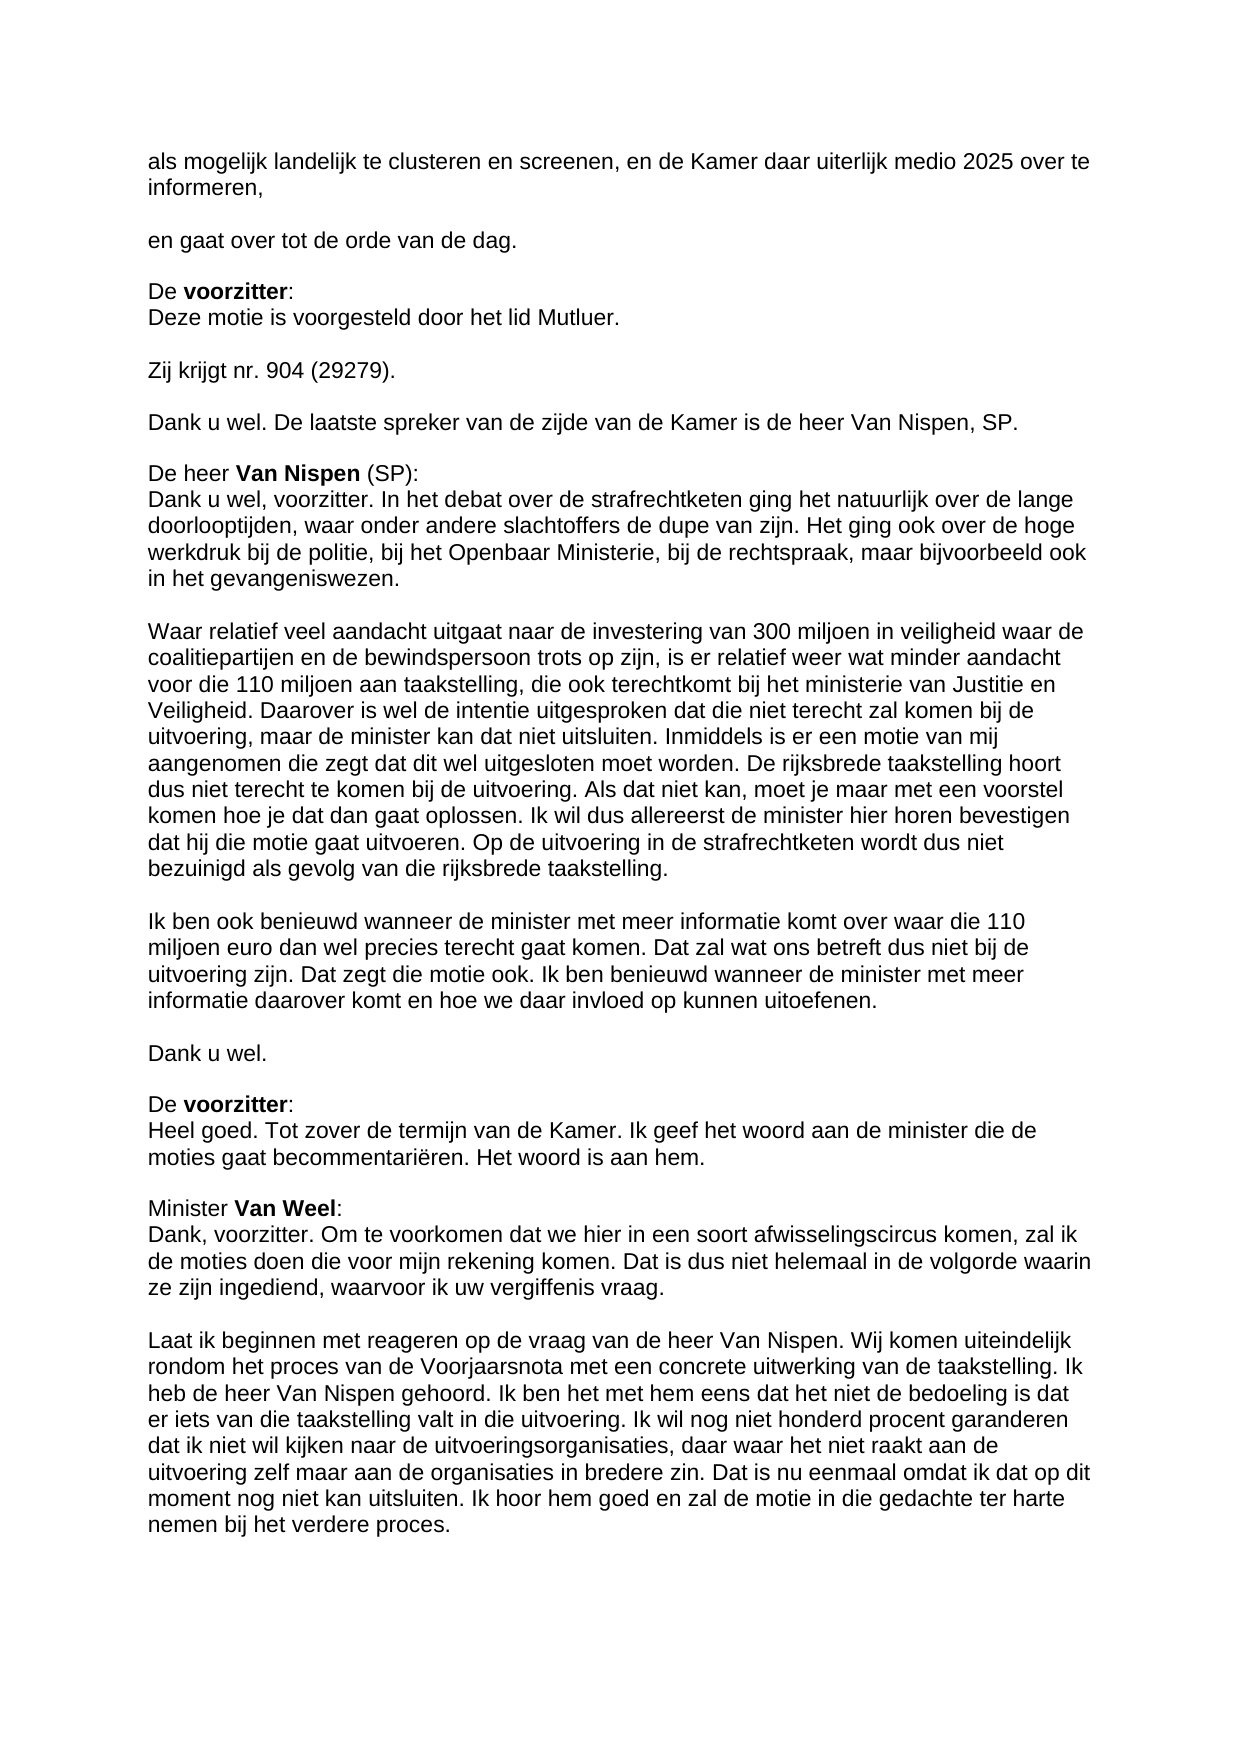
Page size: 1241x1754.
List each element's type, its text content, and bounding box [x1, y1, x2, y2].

text Dank u wel. De laatste spreker van de zijde van de Kamer is de heer Van Nispen, SP. [148, 408, 1093, 435]
text De voorzitter: Deze motie is voorgesteld door het lid Mutluer. Zij krijgt nr. 904 (29279). [148, 278, 1093, 383]
text Minister Van Weel: Dank, voorzitter. Om te voorkomen dat we hier in een soort afwisselingscircus komen, zal ik de moties doen die voor mijn rekening komen. Dat is dus niet helemaal in de volgorde waarin ze zijn ingediend, waarvoor ik uw vergiffenis vraag. Laat ik beginnen met reageren op de vraag van de heer Van Nispen. Wij komen uiteindelijk rondom het proces van de Voorjaarsnota met een concrete uitwerking van de taakstelling. Ik heb de heer Van Nispen gehoord. Ik ben het met hem eens dat het niet de bedoeling is dat er iets van die taakstelling valt in die uitvoering. Ik wil nog niet honderd procent garanderen dat ik niet wil kijken naar de uitvoeringsorganisaties, daar waar het niet raakt aan de uitvoering zelf maar aan de organisaties in bredere zin. Dat is nu eenmaal omdat ik dat op dit moment nog niet kan uitsluiten. Ik hoor hem goed en zal de motie in die gedachte ter harte nemen bij het verdere proces. [148, 1195, 1093, 1538]
text De heer Van Nispen (SP): Dank u wel, voorzitter. In het debat over de strafrechtketen ging het natuurlijk over de lange doorlooptijden, waar onder andere slachtoffers de dupe van zijn. Het ging ook over de hoge werkdruk bij de politie, bij het Openbaar Ministerie, bij de rechtspraak, maar bijvoorbeeld ook in het gevangeniswezen. Waar relatief veel aandacht uitgaat naar de investering van 300 miljoen in veiligheid waar de coalitiepartijen en de bewindspersoon trots op zijn, is er relatief weer wat minder aandacht voor die 110 miljoen aan taakstelling, die ook terechtkomt bij het ministerie van Justitie en Veiligheid. Daarover is wel de intentie uitgesproken dat die niet terecht zal komen bij de uitvoering, maar de minister kan dat niet uitsluiten. Inmiddels is er een motie van mij aangenomen die zegt dat dit wel uitgesloten moet worden. De rijksbrede taakstelling hoort dus niet terecht te komen bij de uitvoering. Als dat niet kan, moet je maar met een voorstel komen hoe je dat dan gaat oplossen. Ik wil dus allereerst de minister hier horen bevestigen dat hij die motie gaat uitvoeren. Op de uitvoering in de strafrechtketen wordt dus niet bezuinigd als gevolg van die rijksbrede taakstelling. Ik ben ook benieuwd wanneer de minister met meer informatie komt over waar die 110 miljoen euro dan wel precies terecht gaat komen. Dat zal wat ons betreft dus niet bij de uitvoering zijn. Dat zegt die motie ook. Ik ben benieuwd wanneer de minister met meer informatie daarover komt en hoe we daar invloed op kunnen uitoefenen. Dank u wel. [148, 460, 1093, 1066]
text De voorzitter: Heel goed. Tot zover de termijn van de Kamer. Ik geef het woord aan de minister die de moties gaat becommentariëren. Het woord is aan hem. [148, 1091, 1093, 1170]
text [148, 148, 1093, 253]
